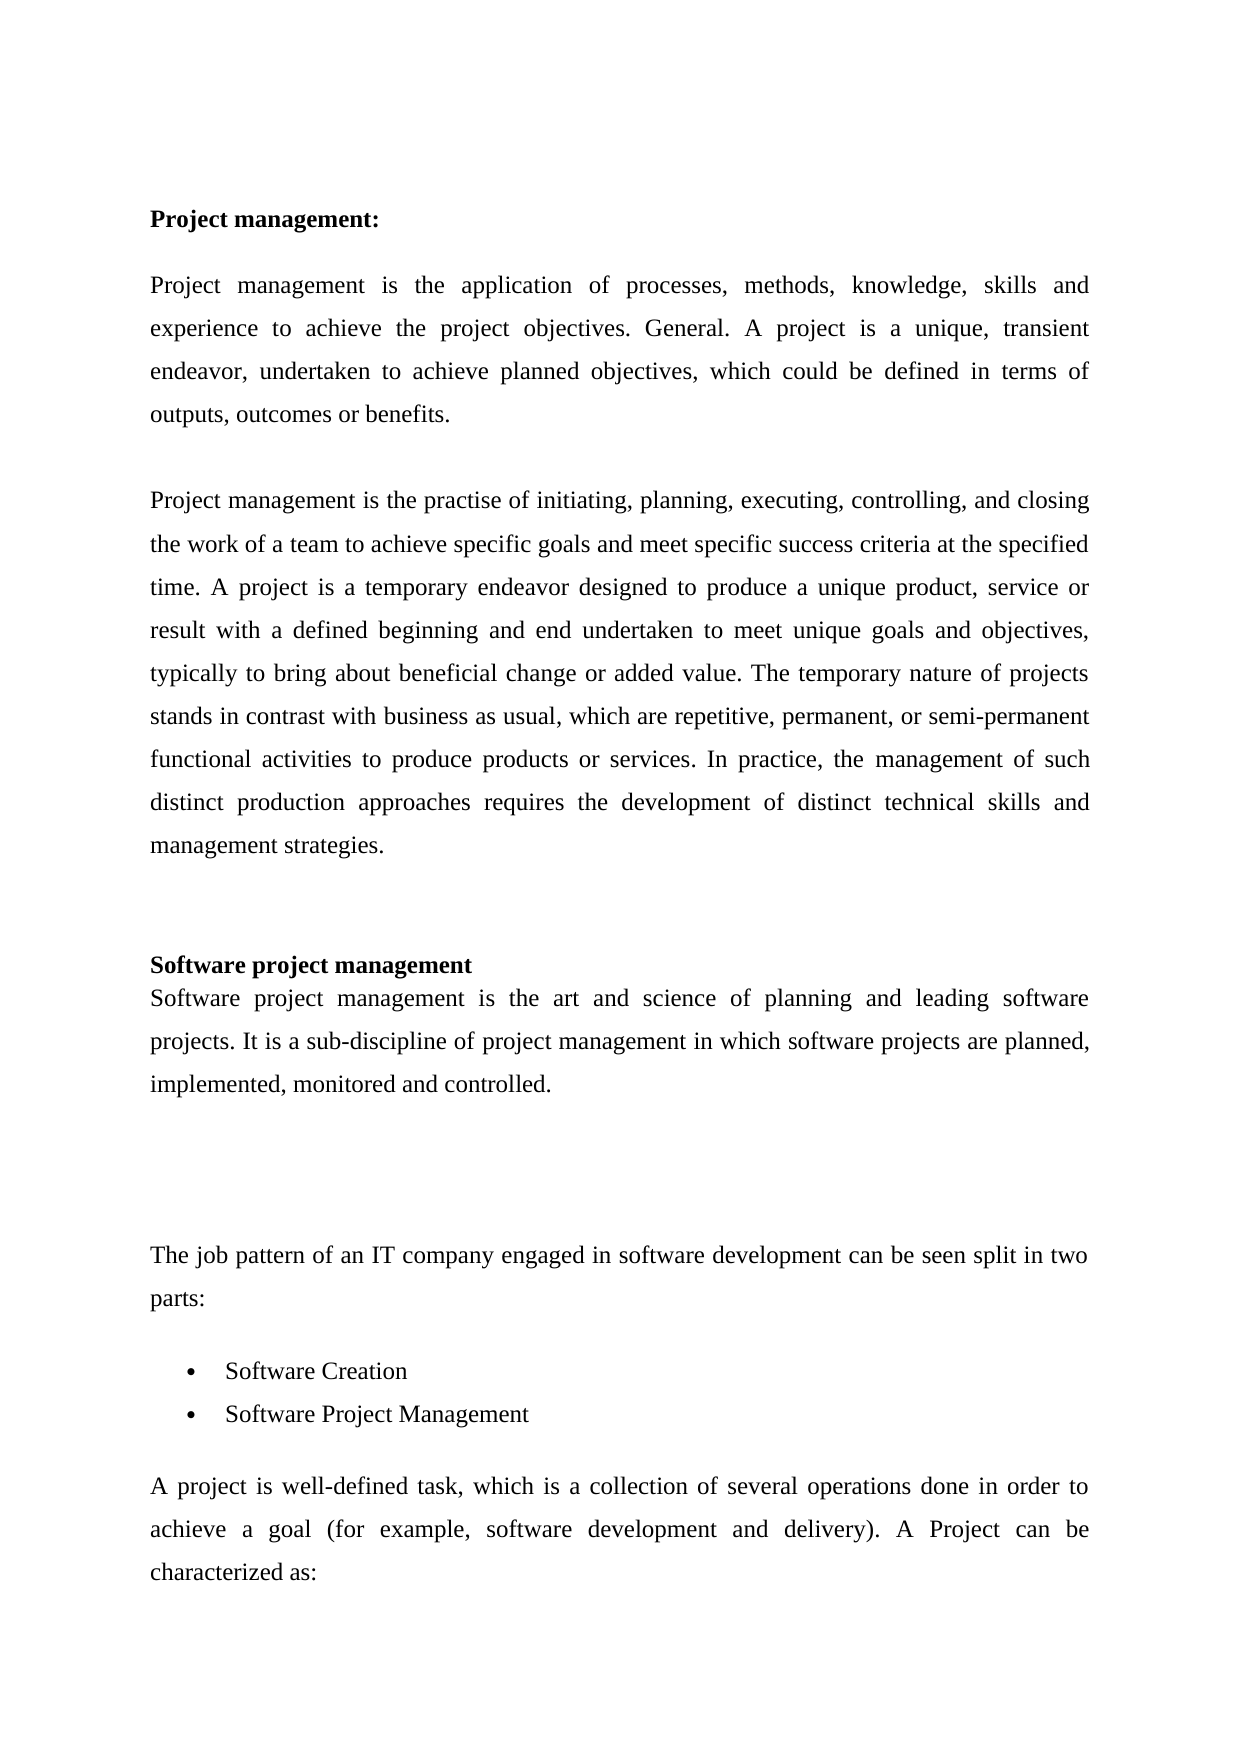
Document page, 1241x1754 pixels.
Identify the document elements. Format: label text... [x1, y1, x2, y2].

text Project management: [150, 204, 1090, 233]
list Software Creation [187, 1356, 1090, 1384]
text Software project management [150, 950, 1090, 978]
text A project is well-defined task, which is a collection of several operations done in order to achieve a goal (for example, software development and delivery). A Project can be characterized as: [150, 1471, 1090, 1586]
list Software Project Management [187, 1399, 1090, 1428]
text Software project management is the art and science of planning and leading software projects. It is a sub-discipline of project management in which software projects are planned, implemented, monitored and controlled. [150, 983, 1090, 1098]
text Project management is the practise of initiating, planning, executing, controlling, and closing the work of a team to achieve specific goals and meet specific success criteria at the specified time. A project is a temporary endeavor designed to produce a unique product, service or result with a defined beginning and end undertaken to meet unique goals and objectives, typically to bring about beneficial change or added value. The temporary nature of projects stands in contrast with business as usual, which are repetitive, permanent, or semi-permanent functional activities to produce products or services. In practice, the management of such distinct production approaches requires the development of distinct technical skills and management strategies. [150, 486, 1090, 859]
text Project management is the application of processes, methods, knowledge, skills and experience to achieve the project objectives. General. A project is a unique, transient endeavor, undertaken to achieve planned objectives, which could be defined in terms of outputs, outcomes or benefits. [150, 270, 1090, 428]
text The job pattern of an IT company engaged in software development can be seen split in two parts: [150, 1240, 1090, 1312]
